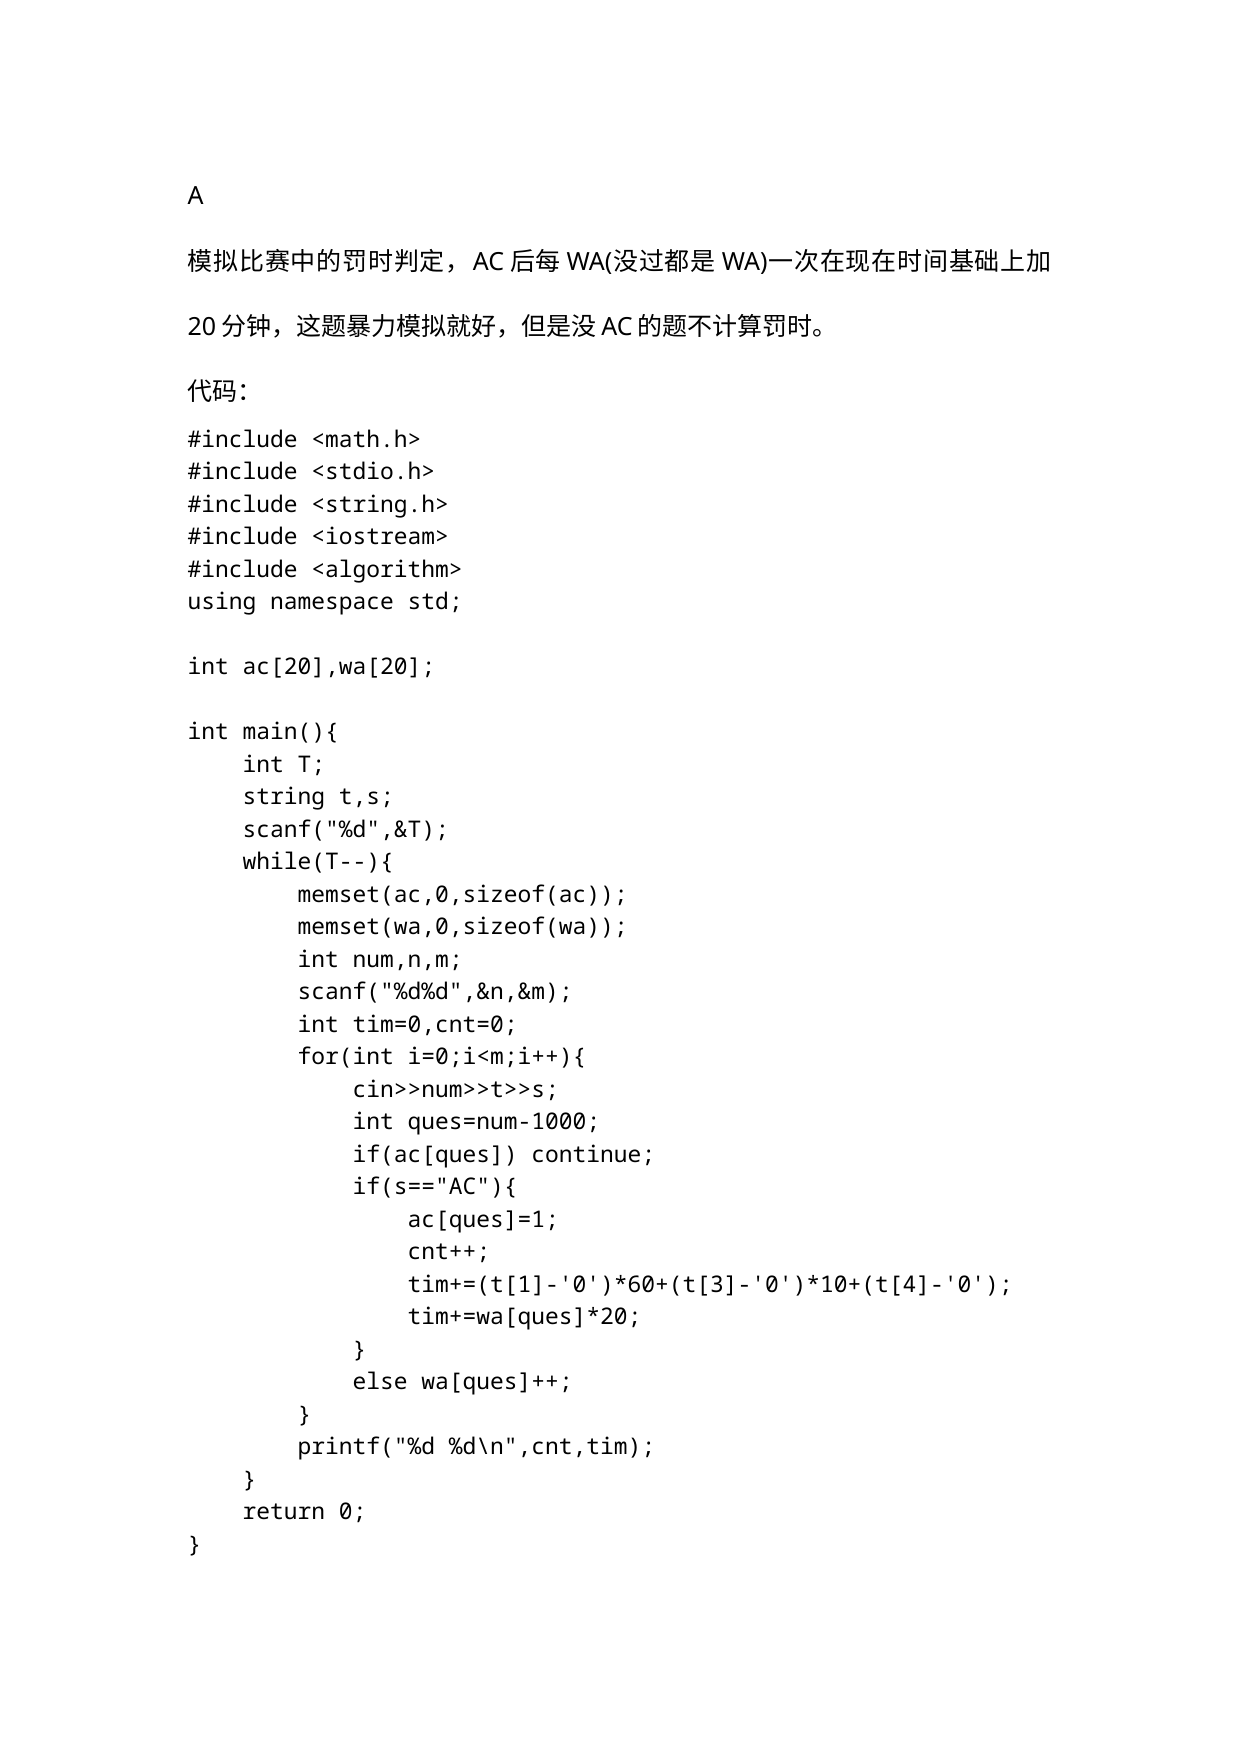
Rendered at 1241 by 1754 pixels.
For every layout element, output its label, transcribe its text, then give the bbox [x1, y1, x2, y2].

text int main(){ [187, 714, 1053, 747]
text memset(wa,0,sizeof(wa)); [187, 909, 1053, 942]
text return 0; [187, 1494, 1053, 1527]
text #include <string.h> [187, 487, 1053, 519]
text tim+=(t[1]-'0')*60+(t[3]-'0')*10+(t[4]-'0'); [187, 1267, 1053, 1299]
text } [187, 1527, 1053, 1559]
text int T; [187, 747, 1053, 779]
text #include <algorithm> [187, 552, 1053, 584]
text #include <iostream> [187, 519, 1053, 552]
text A [187, 162, 1053, 227]
text } [187, 1397, 1053, 1429]
text int ac[20],wa[20]; [187, 649, 1053, 682]
text #include <math.h> [187, 422, 1053, 454]
text cnt++; [187, 1234, 1053, 1267]
text if(s=="AC"){ [187, 1169, 1053, 1202]
text while(T--){ [187, 844, 1053, 877]
text int tim=0,cnt=0; [187, 1007, 1053, 1039]
text 代码： [187, 357, 1053, 422]
text memset(ac,0,sizeof(ac)); [187, 877, 1053, 909]
text } [187, 1332, 1053, 1364]
text 模拟比赛中的罚时判定，AC后每WA(没过都是WA)一次在现在时间基础上加20分钟，这题暴力模拟就好，但是没AC的题不计算罚时。 [187, 227, 1053, 357]
text cin>>num>>t>>s; [187, 1072, 1053, 1104]
text if(ac[ques]) continue; [187, 1137, 1053, 1169]
text scanf("%d%d",&n,&m); [187, 974, 1053, 1007]
text else wa[ques]++; [187, 1364, 1053, 1397]
text int num,n,m; [187, 942, 1053, 974]
text tim+=wa[ques]*20; [187, 1299, 1053, 1332]
text using namespace std; [187, 584, 1053, 617]
text for(int i=0;i<m;i++){ [187, 1039, 1053, 1072]
text scanf("%d",&T); [187, 812, 1053, 844]
text printf("%d %d\n",cnt,tim); [187, 1429, 1053, 1462]
text ac[ques]=1; [187, 1202, 1053, 1234]
text #include <stdio.h> [187, 454, 1053, 487]
text int ques=num-1000; [187, 1104, 1053, 1137]
text } [187, 1462, 1053, 1494]
text string t,s; [187, 779, 1053, 812]
